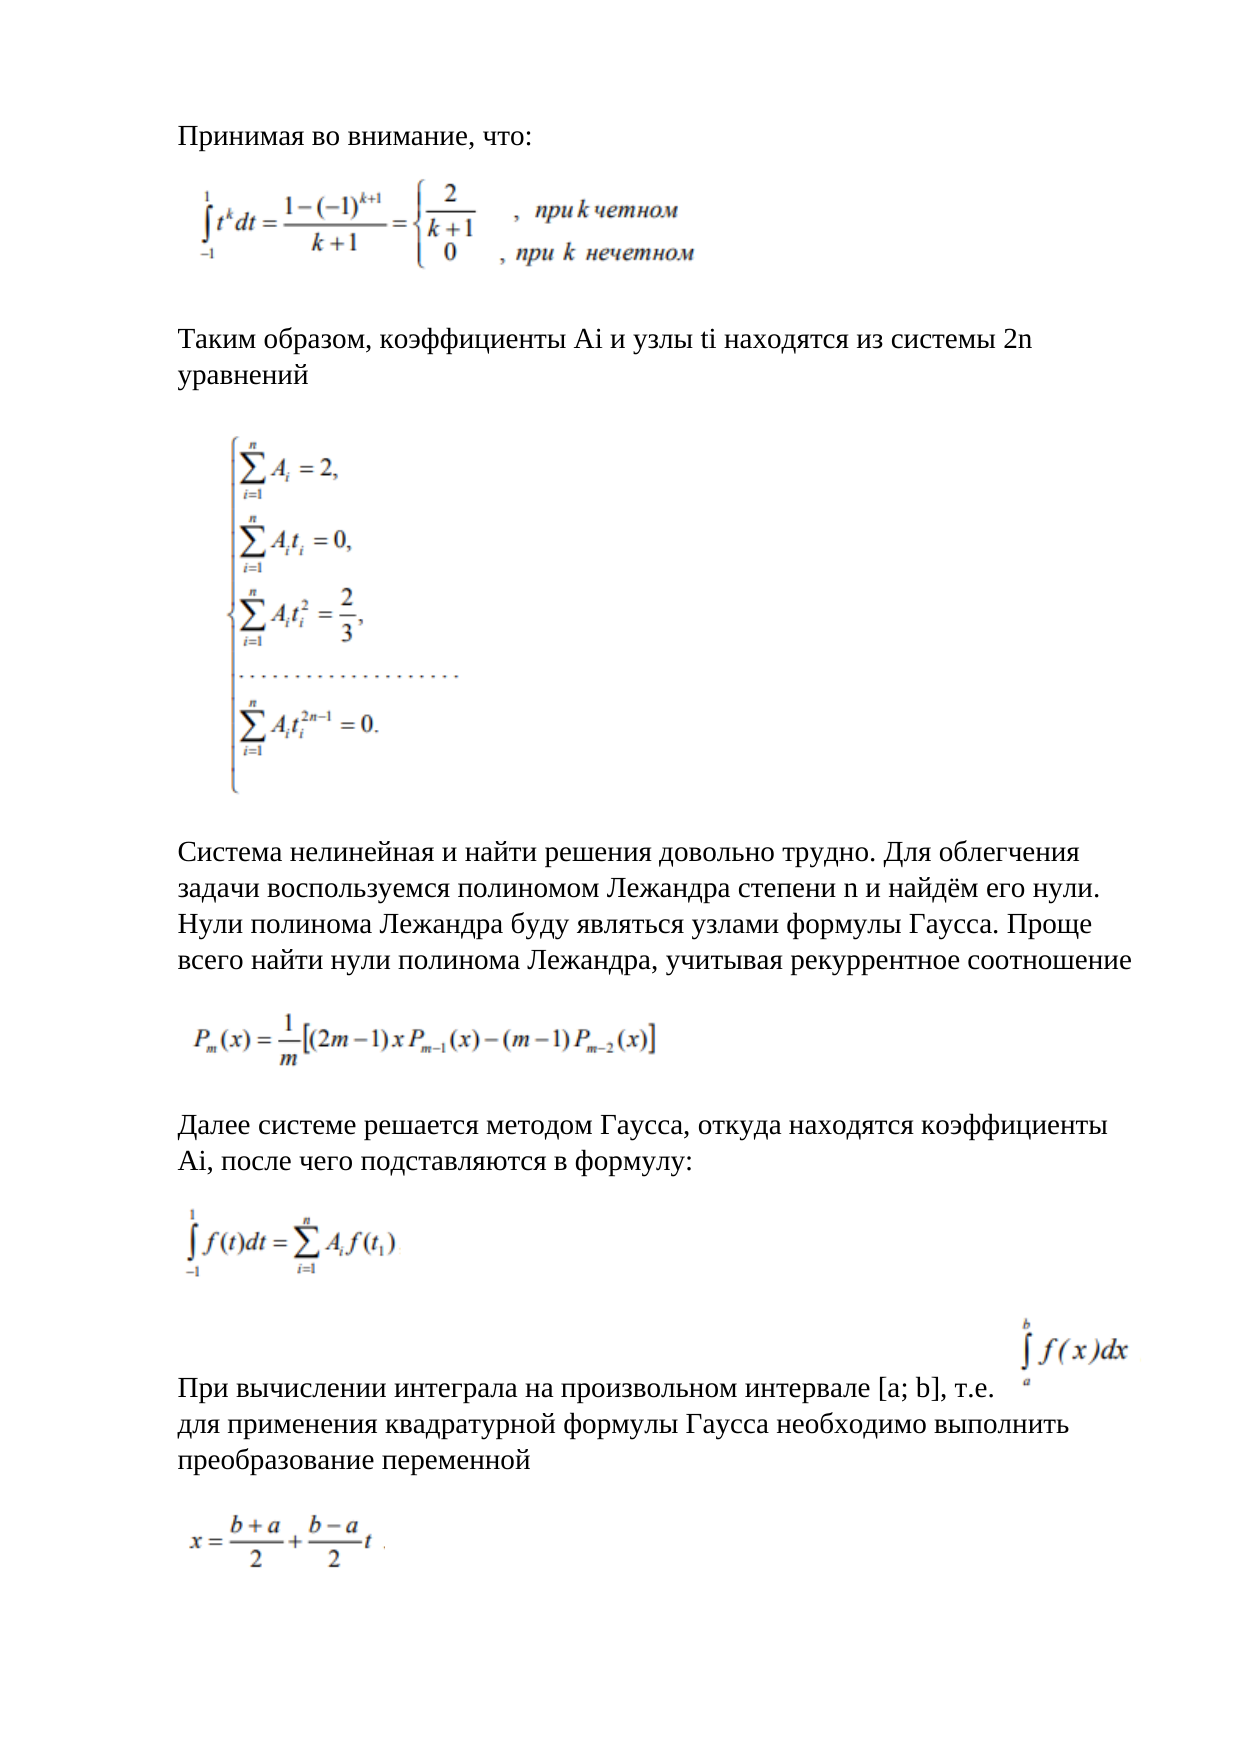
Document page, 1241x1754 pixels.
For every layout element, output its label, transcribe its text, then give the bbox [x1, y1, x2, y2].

text Далее системе решается методом Гаусса, откуда находятся коэффициенты Ai, после чего подставляются в формулу: [177, 1107, 1152, 1177]
picture [1002, 1301, 1142, 1398]
picture [177, 1495, 385, 1586]
text Таким образом, коэффициенты Ai и узлы ti находятся из системы 2n уравнений [177, 321, 1152, 391]
picture [177, 1196, 401, 1283]
picture [177, 995, 677, 1089]
picture [177, 171, 728, 303]
text Система нелинейная и найти решения довольно трудно. Для облегчения задачи воспользуемся полиномом Лежандра степени n и найдём его нули. Нули полинома Лежандра буду являться узлами формулы Гаусса. Проще всего найти нули полинома Лежандра, учитывая рекуррентное соотношение [177, 834, 1152, 976]
text При вычислении интеграла на произвольном интервале [a; b], т.е. для применения квадратурной формулы Гаусса необходимо выполнить преобразование переменной [177, 1301, 1152, 1476]
picture [177, 410, 532, 815]
text Принимая во внимание, что: [177, 118, 1152, 152]
